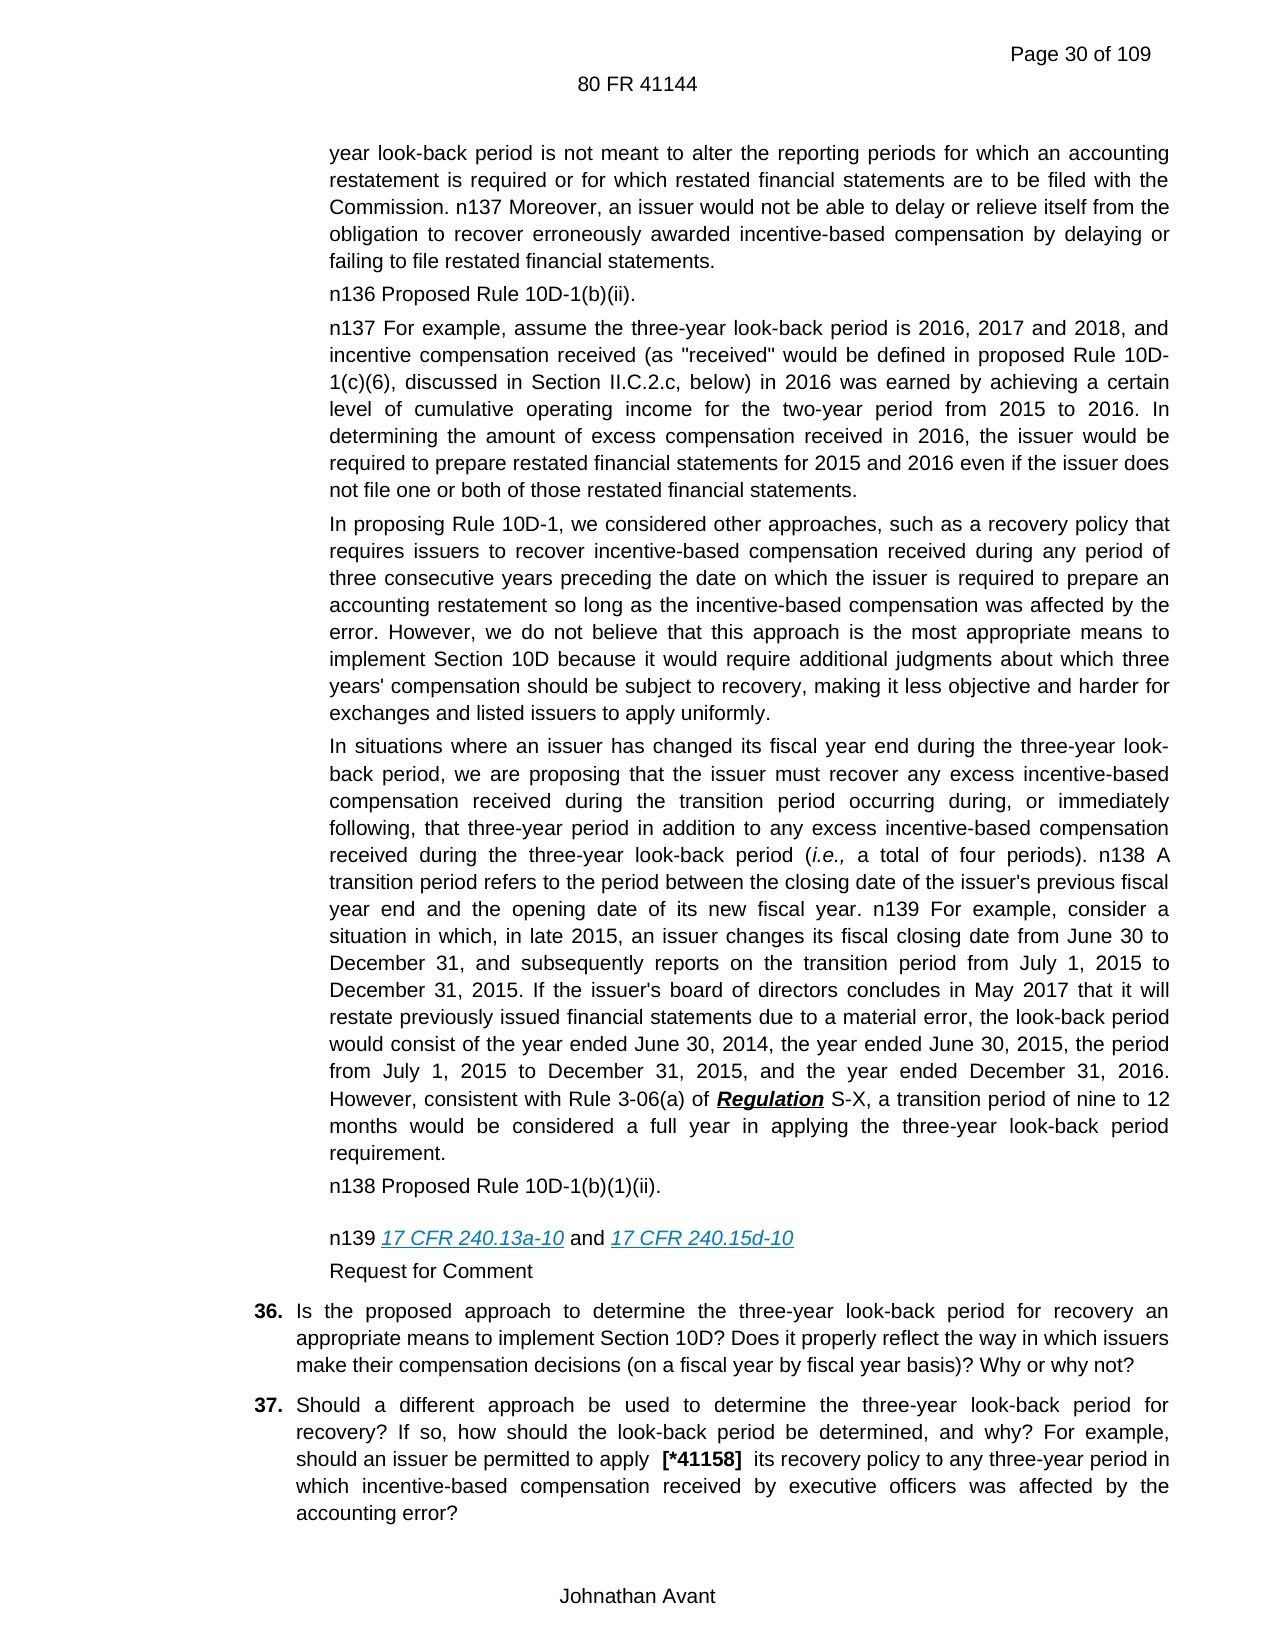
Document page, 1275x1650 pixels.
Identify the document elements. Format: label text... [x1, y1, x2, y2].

text Request for Comment [329, 1256, 1171, 1283]
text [329, 137, 1171, 273]
text n137 For example, assume the three-year look-back period is 2016, 2017 and 2018, and incentive compensation received (as "received" would be defined in proposed Rule 10D-1(c)(6), discussed in Section II.C.2.c, below) in 2016 was earned by achieving a certain level of cumulative operating income for the two-year period from 2015 to 2016. In determining the amount of excess compensation received in 2016, the issuer would be required to prepare restated financial statements for 2015 and 2016 even if the issuer does not file one or both of those restated financial statements. [329, 312, 1171, 502]
text n136 Proposed Rule 10D-1(b)(ii). [329, 279, 1171, 306]
text In proposing Rule 10D-1, we considered other approaches, such as a recovery policy that requires issuers to recover incentive-based compensation received during any period of three consecutive years preceding the date on which the issuer is required to prepare an accounting restatement so long as the incentive-based compensation was affected by the error. However, we do not believe that this approach is the most appropriate means to implement Section 10D because it would require additional judgments about which three years' compensation should be subject to recovery, making it less objective and harder for exchanges and listed issuers to apply uniformly. [329, 508, 1171, 725]
text In situations where an issuer has changed its fiscal year end during the three-year look-back period, we are proposing that the issuer must recover any excess incentive-based compensation received during the transition period occurring during, or immediately following, that three-year period in addition to any excess incentive-based compensation received during the three-year look-back period (i.e., a total of four periods). n138 A transition period refers to the period between the closing date of the issuer's previous fiscal year end and the opening date of its new fiscal year. n139 For example, consider a situation in which, in late 2015, an issuer changes its fiscal closing date from June 30 to December 31, and subsequently reports on the transition period from July 1, 2015 to December 31, 2015. If the issuer's board of directors concludes in May 2017 that it will restate previously issued financial statements due to a material error, the look-back period would consist of the year ended June 30, 2014, the year ended June 30, 2015, the period from July 1, 2015 to December 31, 2015, and the year ended December 31, 2016. However, consistent with Rule 3-06(a) of Regulation S-X, a transition period of nine to 12 months would be considered a full year in applying the three-year look-back period requirement. [329, 731, 1171, 1164]
list Should a different approach be used to determine the three-year look-back period for recovery? If so, how should the look-back period be determined, and why? For example, should an issuer be permitted to apply [*41158] its recovery policy to any three-year period in which incentive-based compensation received by executive officers was affected by the accounting error? [254, 1389, 1171, 1525]
text n138 Proposed Rule 10D-1(b)(1)(ii). [329, 1171, 1171, 1198]
list Is the proposed approach to determine the three-year look-back period for recovery an appropriate means to implement Section 10D? Does it properly reflect the way in which issuers make their compensation decisions (on a fiscal year by fiscal year basis)? Why or why not? [254, 1296, 1171, 1377]
text n139 17 CFR 240.13a-10 and 17 CFR 240.15d-10 [329, 1223, 1171, 1250]
